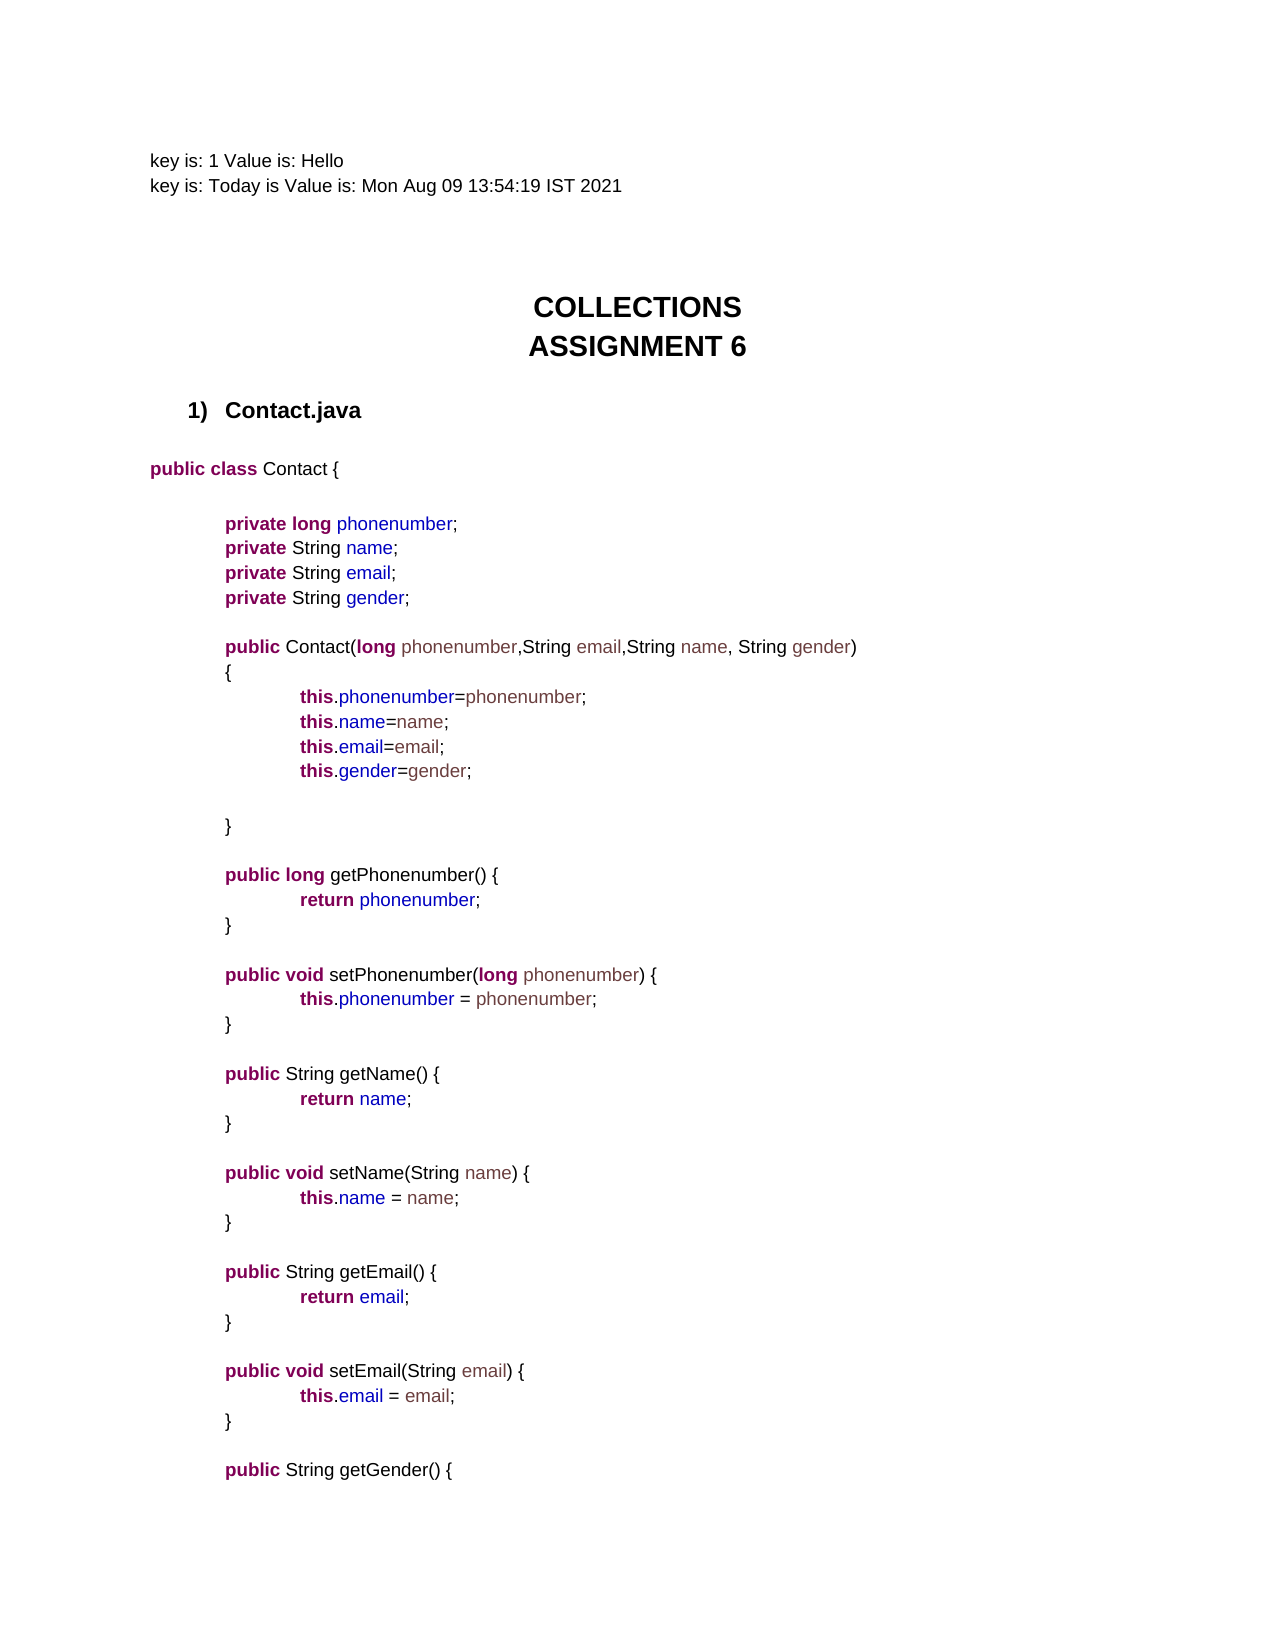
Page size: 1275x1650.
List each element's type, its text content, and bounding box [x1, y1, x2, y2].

text private String email; [150, 562, 1125, 583]
text public String getGender() { [150, 1459, 1125, 1481]
text public long getPhonenumber() { [150, 864, 1125, 886]
text ASSIGNMENT 6 [150, 329, 1125, 362]
text key is: Today is Value is: Mon Aug 09 13:54:19 IST 2021 [150, 175, 1125, 196]
text this.gender=gender; [150, 760, 1125, 782]
text } [150, 1310, 1125, 1332]
text } [150, 914, 1125, 935]
text } [150, 1112, 1125, 1134]
text public void setEmail(String email) { [150, 1360, 1125, 1382]
text private String gender; [150, 587, 1125, 608]
text } [150, 1013, 1125, 1034]
text public String getName() { [150, 1062, 1125, 1084]
text public class Contact { [150, 458, 1125, 479]
text this.phonenumber = phonenumber; [150, 988, 1125, 1010]
text { [150, 661, 1125, 683]
text this.phonenumber=phonenumber; [150, 686, 1125, 707]
text this.email=email; [150, 735, 1125, 757]
text this.name = name; [150, 1186, 1125, 1208]
text private String name; [150, 537, 1125, 559]
text public String getEmail() { [150, 1261, 1125, 1282]
text public Contact(long phonenumber,String email,String name, String gender) [150, 636, 1125, 658]
text COLLECTIONS [150, 290, 1125, 324]
text return phonenumber; [150, 889, 1125, 911]
text return email; [150, 1286, 1125, 1307]
text this.email = email; [150, 1385, 1125, 1406]
list Contact.java [187, 397, 1125, 424]
text public void setName(String name) { [150, 1162, 1125, 1183]
text } [150, 1211, 1125, 1233]
text } [150, 814, 1125, 836]
text } [150, 1409, 1125, 1431]
text public void setPhonenumber(long phonenumber) { [150, 963, 1125, 985]
text key is: 1 Value is: Hello [150, 150, 1125, 172]
text this.name=name; [150, 711, 1125, 732]
text return name; [150, 1087, 1125, 1109]
text private long phonenumber; [150, 512, 1125, 534]
